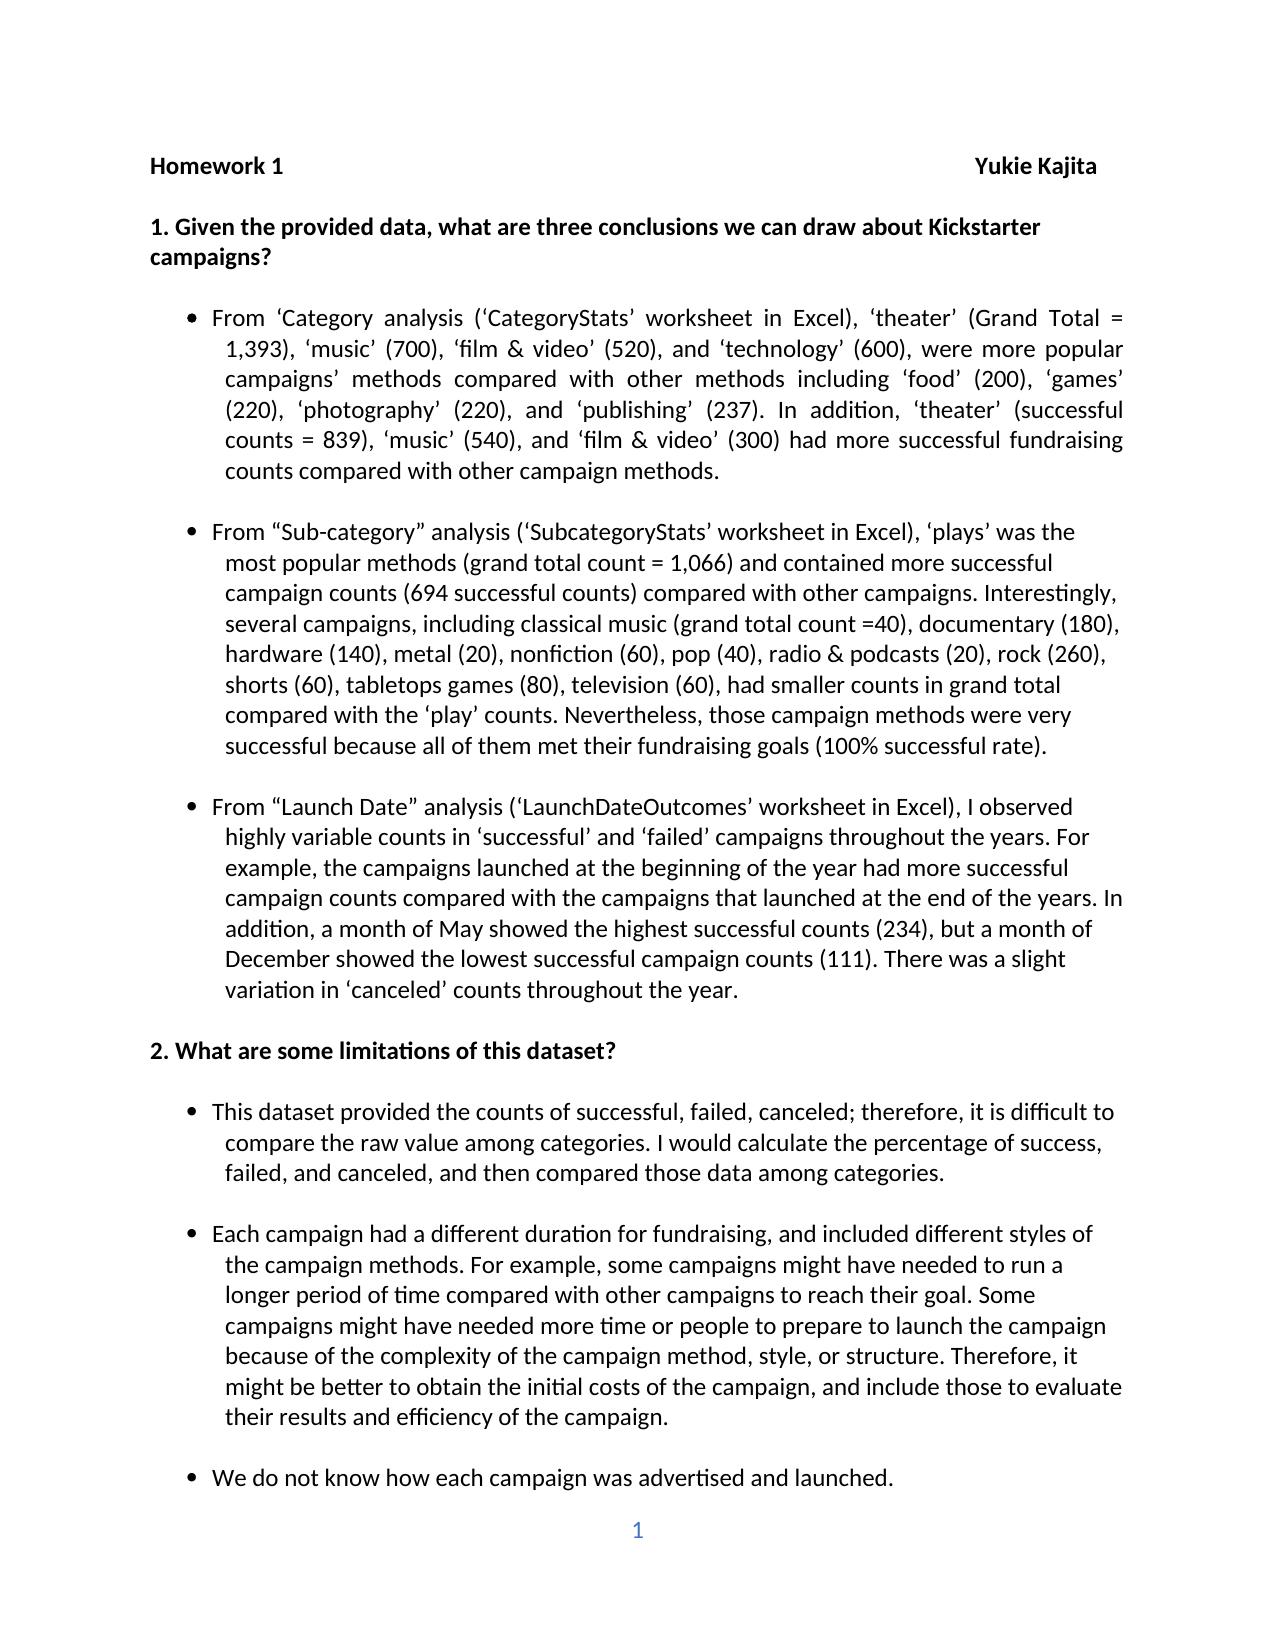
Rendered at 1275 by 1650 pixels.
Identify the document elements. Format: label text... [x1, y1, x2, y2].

list We do not know how each campaign was advertised and launched. [187, 1462, 1125, 1493]
list From ‘Category analysis (‘CategoryStats’ worksheet in Excel), ‘theater’ (Grand Total = 1,393), ‘music’ (700), ‘film & video’ (520), and ‘technology’ (600), were more popular campaigns’ methods compared with other methods including ‘food’ (200), ‘games’ (220), ‘photography’ (220), and ‘publishing’ (237). In addition, ‘theater’ (successful counts = 839), ‘music’ (540), and ‘film & video’ (300) had more successful fundraising counts compared with other campaign methods. [187, 303, 1125, 486]
text 2. What are some limitations of this dataset? [150, 1035, 1125, 1066]
list From “Launch Date” analysis (‘LaunchDateOutcomes’ worksheet in Excel), I observed highly variable counts in ‘successful’ and ‘failed’ campaigns throughout the years. For example, the campaigns launched at the beginning of the year had more successful campaign counts compared with the campaigns that launched at the end of the years. In addition, a month of May showed the highest successful counts (234), but a month of December showed the lowest successful campaign counts (111). There was a slight variation in ‘canceled’ counts throughout the year. [187, 791, 1125, 1004]
text 1. Given the provided data, what are three conclusions we can draw about Kickstarter campaigns? [150, 211, 1125, 272]
text Homework 1 Yukie Kajita [150, 150, 1125, 181]
list This dataset provided the counts of successful, failed, canceled; therefore, it is difficult to compare the raw value among categories. I would calculate the percentage of success, failed, and canceled, and then compared those data among categories. [187, 1096, 1125, 1188]
list From “Sub-category” analysis (‘SubcategoryStats’ worksheet in Excel), ‘plays’ was the most popular methods (grand total count = 1,066) and contained more successful campaign counts (694 successful counts) compared with other campaigns. Interestingly, several campaigns, including classical music (grand total count =40), documentary (180), hardware (140), metal (20), nonfiction (60), pop (40), radio & podcasts (20), rock (260), shorts (60), tabletops games (80), television (60), had smaller counts in grand total compared with the ‘play’ counts. Nevertheless, those campaign methods were very successful because all of them met their fundraising goals (100% successful rate). [187, 516, 1125, 760]
list Each campaign had a different duration for fundraising, and included different styles of the campaign methods. For example, some campaigns might have needed to run a longer period of time compared with other campaigns to reach their goal. Some campaigns might have needed more time or people to prepare to launch the campaign because of the complexity of the campaign method, style, or structure. Therefore, it might be better to obtain the initial costs of the campaign, and include those to evaluate their results and efficiency of the campaign. [187, 1218, 1125, 1432]
